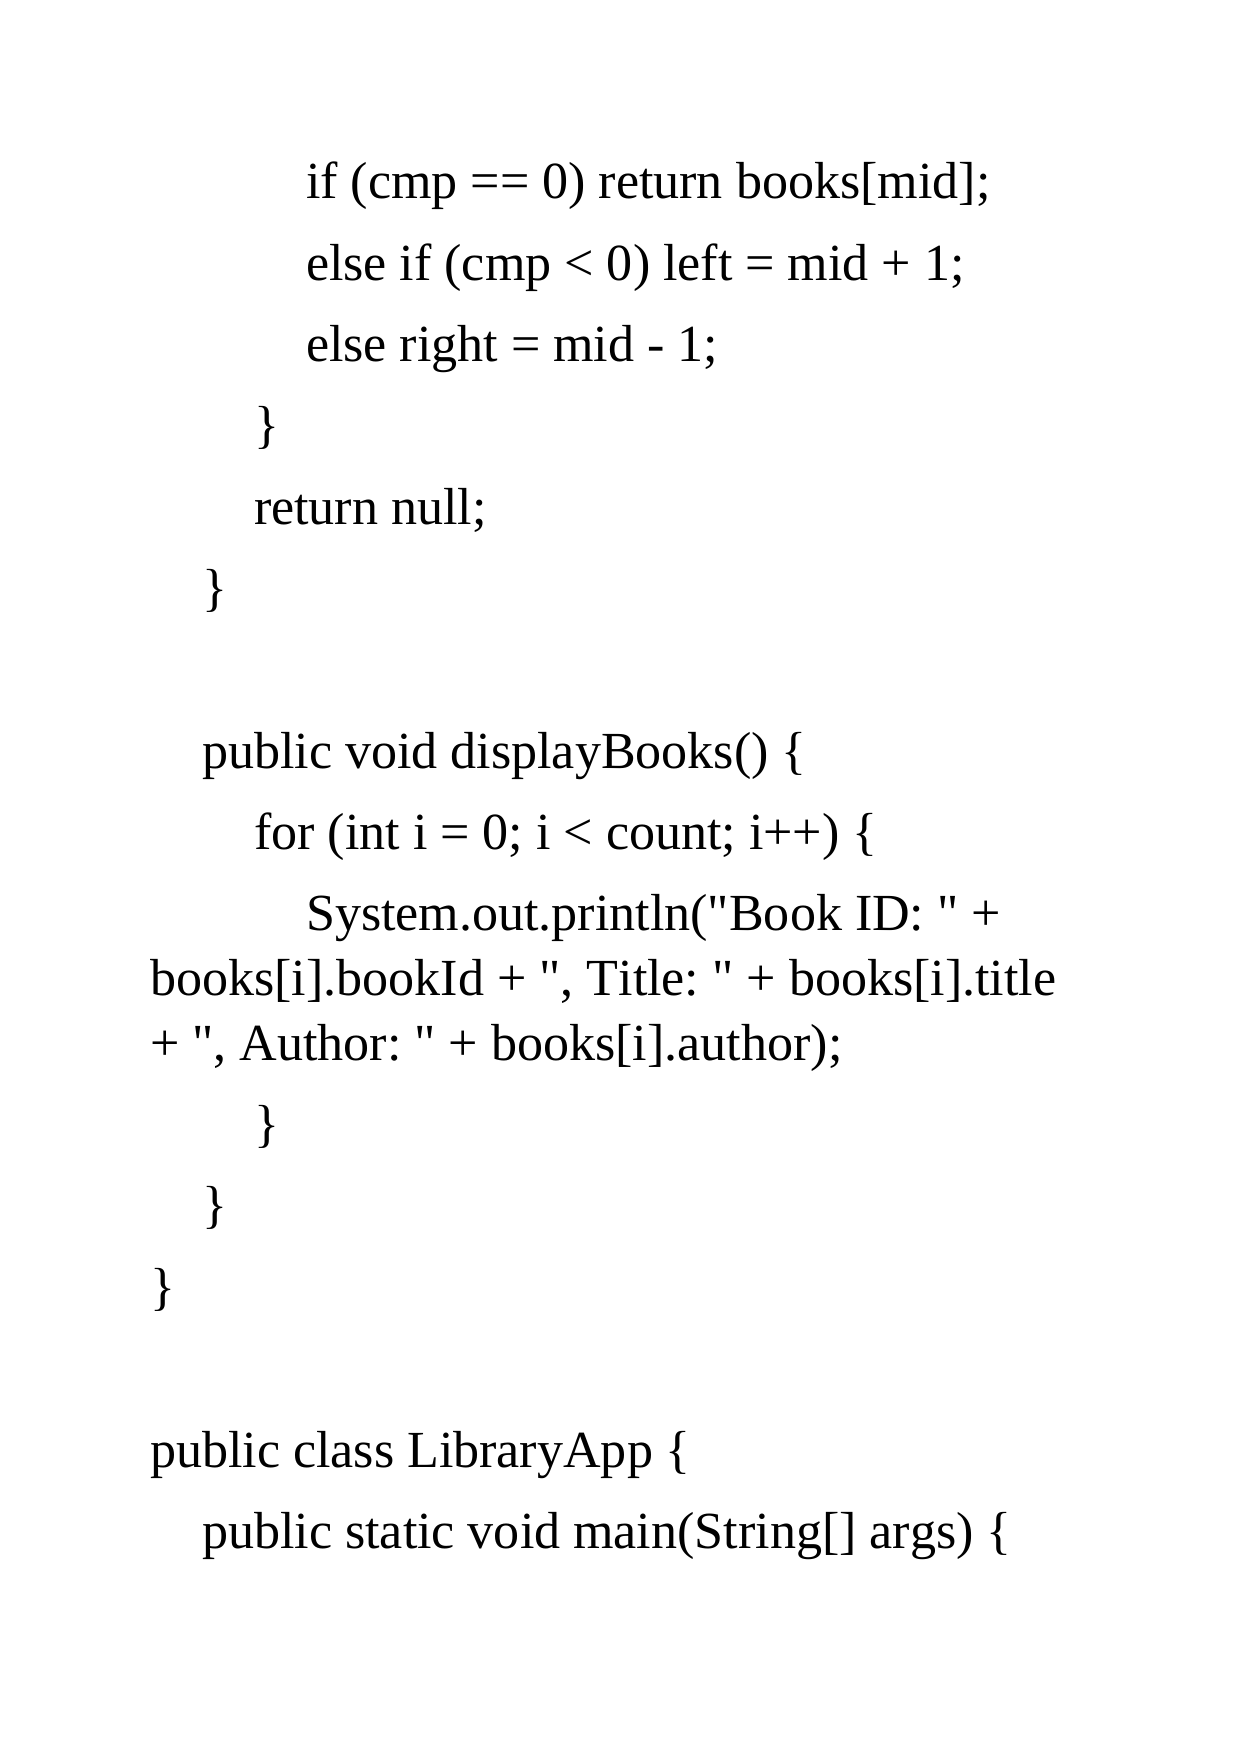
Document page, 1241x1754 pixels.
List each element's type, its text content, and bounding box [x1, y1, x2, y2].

text else if (cmp < 0) left = mid + 1; [150, 231, 1090, 291]
text } [150, 1174, 1090, 1234]
text } [150, 1093, 1090, 1153]
text else right = mid - 1; [150, 313, 1090, 373]
text System.out.println("Book ID: " + books[i].bookId + ", Title: " + books[i].title + ", Author: " + books[i].author); [150, 882, 1090, 1071]
text return null; [150, 475, 1090, 535]
text public class LibraryApp { [150, 1418, 1090, 1478]
text if (cmp == 0) return books[mid]; [150, 150, 1090, 210]
text public void displayBooks() { [150, 719, 1090, 779]
text for (int i = 0; i < count; i++) { [150, 801, 1090, 861]
text } [150, 557, 1090, 617]
text } [150, 1256, 1090, 1316]
text public static void main(String[] args) { [150, 1500, 1090, 1559]
text } [150, 394, 1090, 454]
